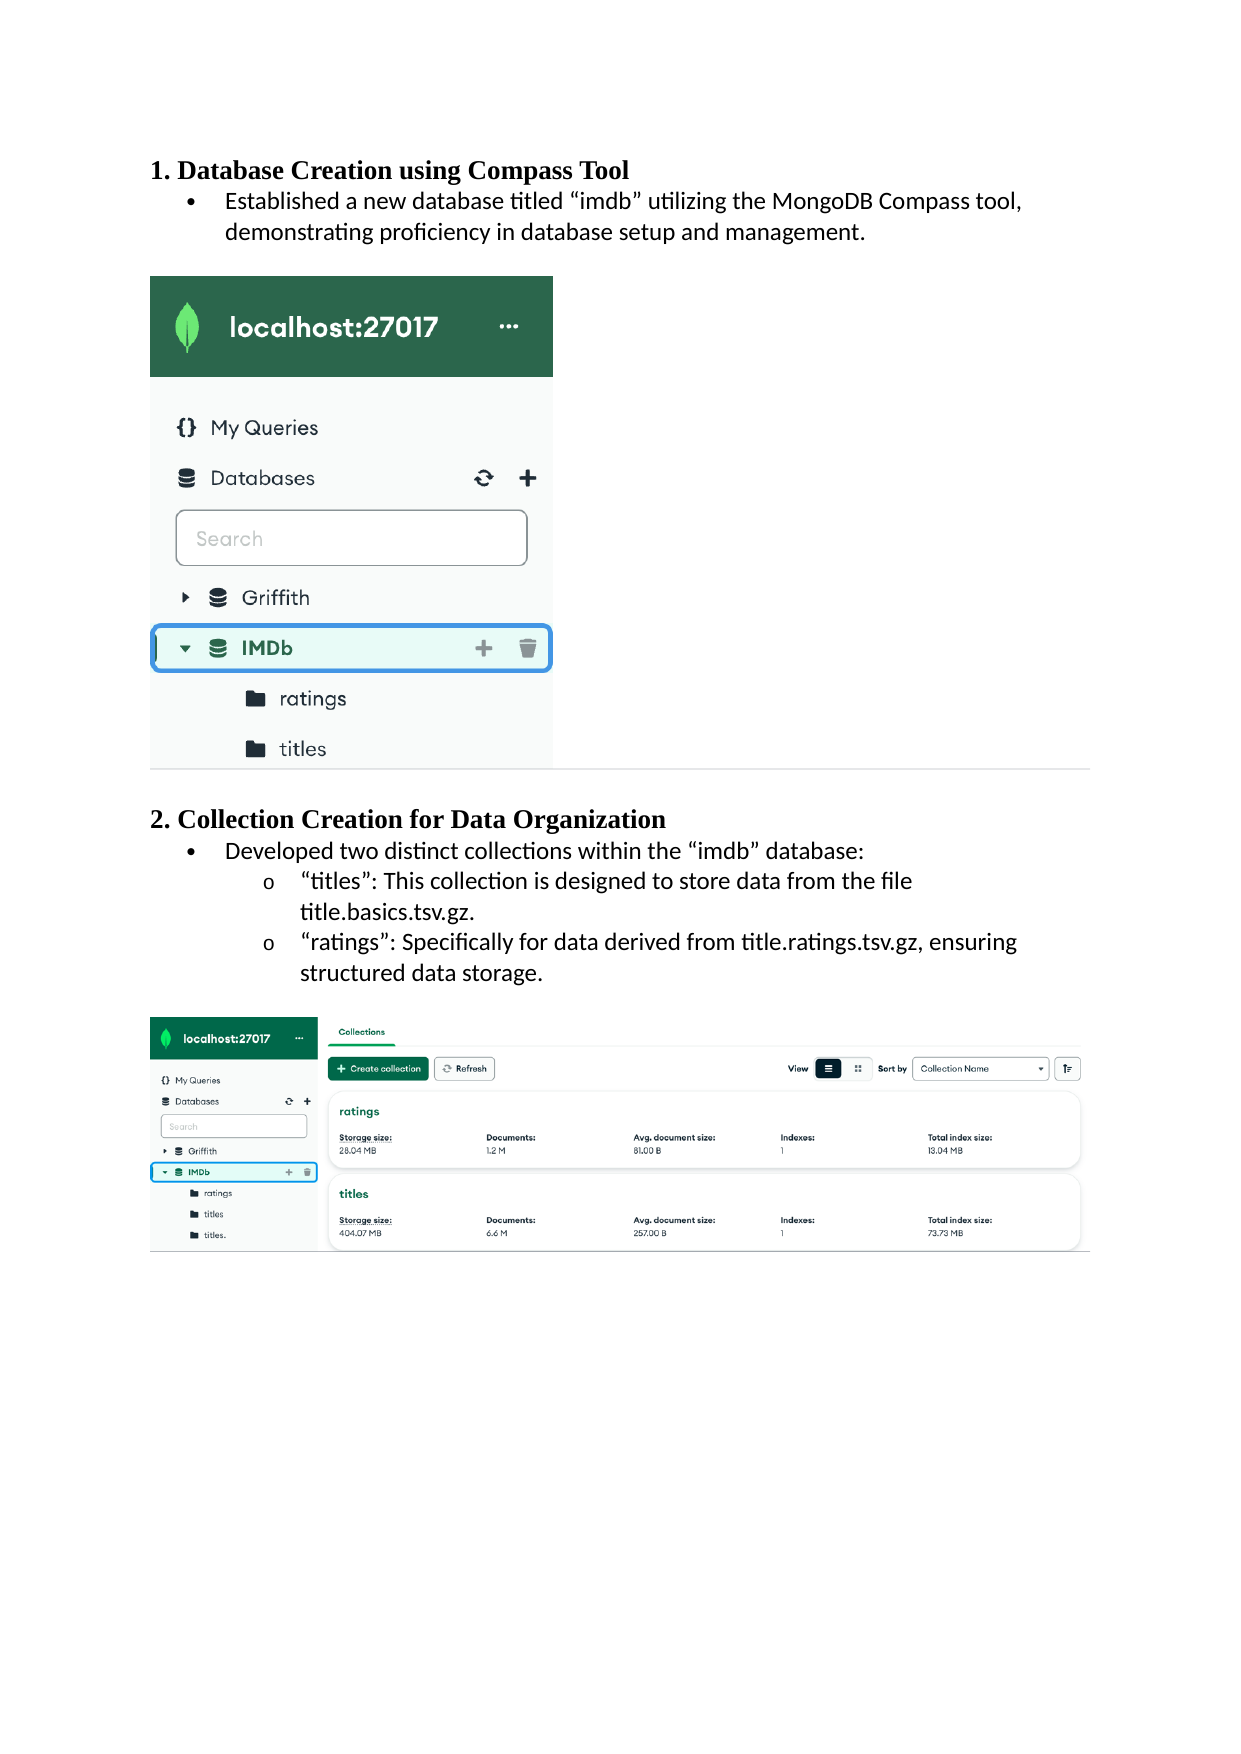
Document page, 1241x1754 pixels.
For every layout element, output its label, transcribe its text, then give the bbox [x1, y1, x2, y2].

subtitle 2. Collection Creation for Data Organization [150, 804, 1090, 835]
list “ratings”: Specifically for data derived from title.ratings.tsv.gz, ensuring structured data storage. [262, 926, 1090, 987]
picture [150, 1017, 1091, 1251]
picture [150, 276, 559, 768]
list Developed two distinct collections within the “imdb” database: [187, 835, 1090, 865]
list Established a new database titled “imdb” utilizing the MongoDB Compass tool, demonstrating proficiency in database setup and management. [187, 185, 1090, 246]
list “titles”: This collection is designed to store data from the file title.basics.tsv.gz. [262, 865, 1090, 926]
subtitle 1. Database Creation using Compass Tool [150, 154, 1090, 185]
